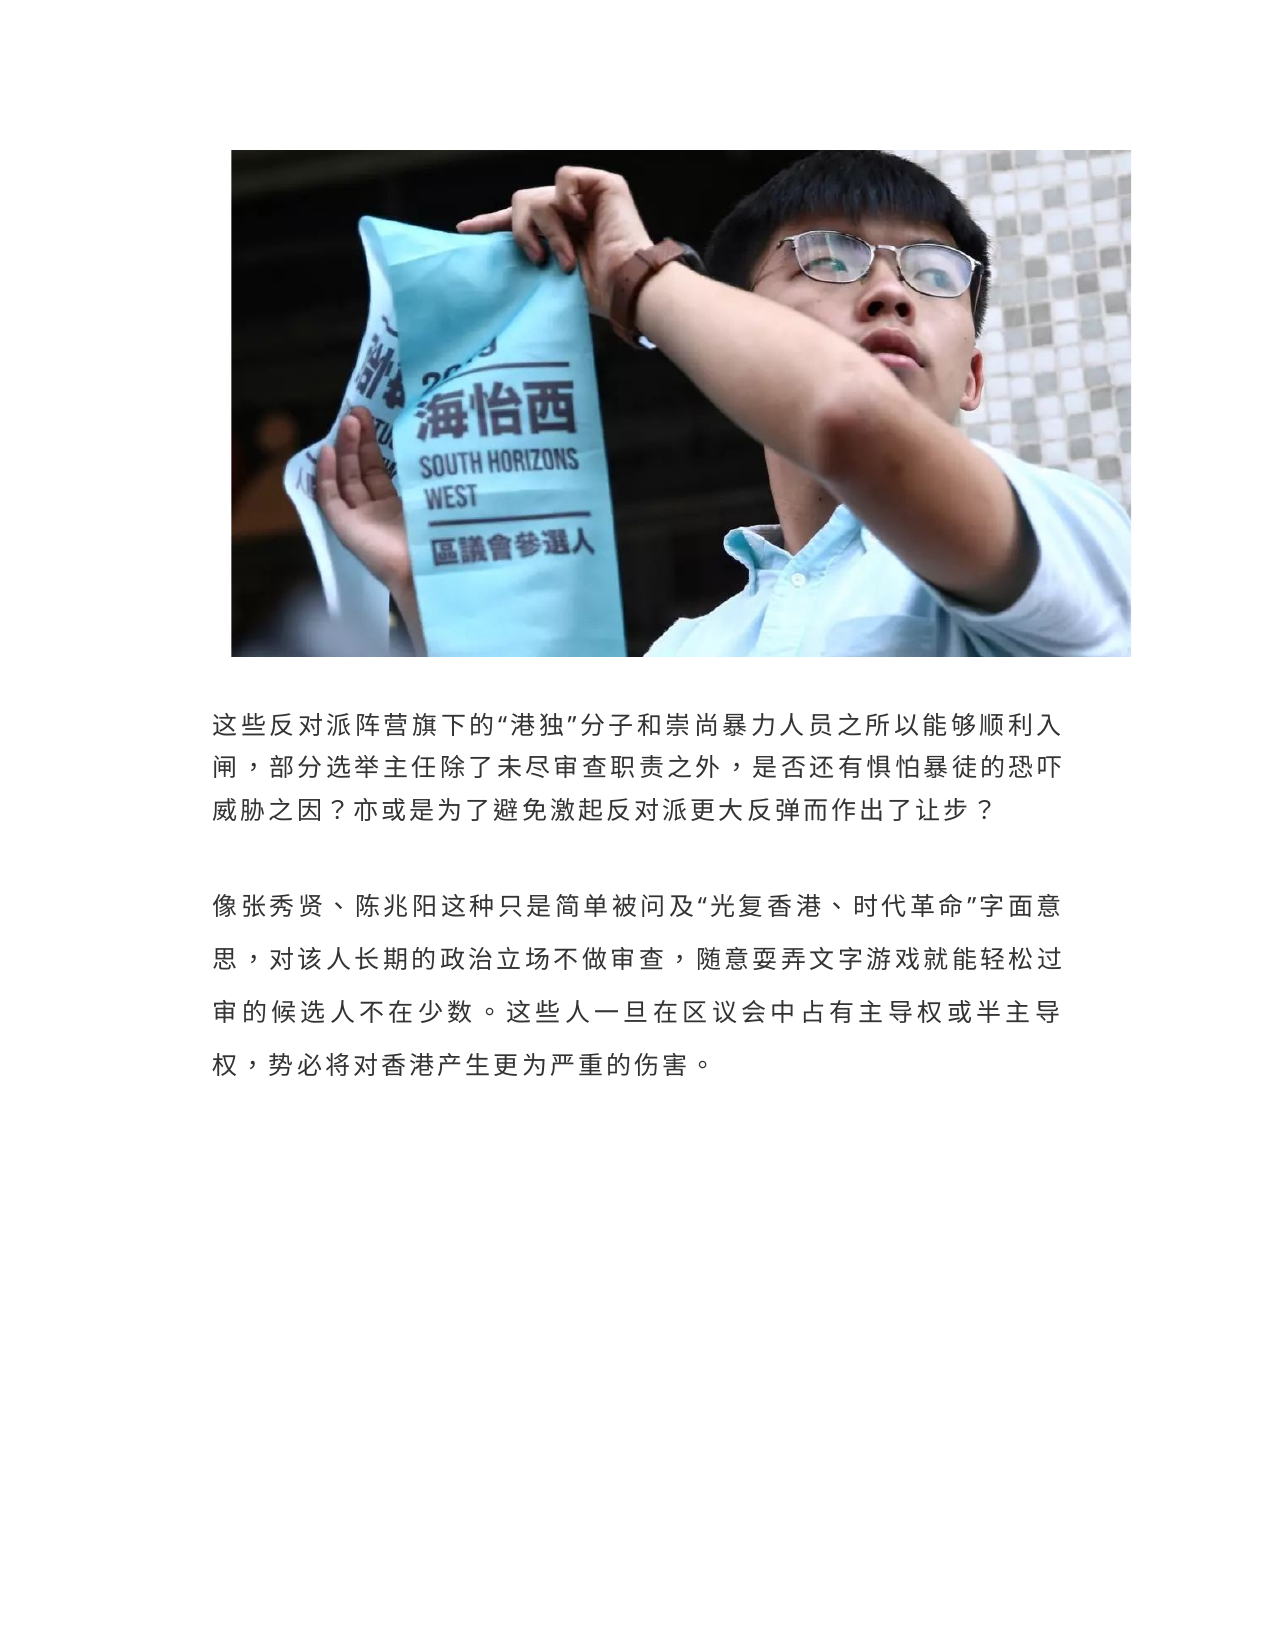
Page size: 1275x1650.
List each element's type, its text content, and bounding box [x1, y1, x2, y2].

text 像张秀贤、陈兆阳这种只是简单被问及“光复香港、时代革命”字面意思，对该人长期的政治立场不做审查，随意耍弄文字游戏就能轻松过审的候选人不在少数。这些人一旦在区议会中占有主导权或半主导权，势必将对香港产生更为严重的伤害。 [212, 869, 1062, 1082]
picture [231, 150, 1132, 657]
text 这些反对派阵营旗下的“港独”分子和崇尚暴力人员之所以能够顺利入闸，部分选举主任除了未尽审查职责之外，是否还有惧怕暴徒的恐吓威胁之因？亦或是为了避免激起反对派更大反弹而作出了让步？ [212, 699, 1062, 827]
